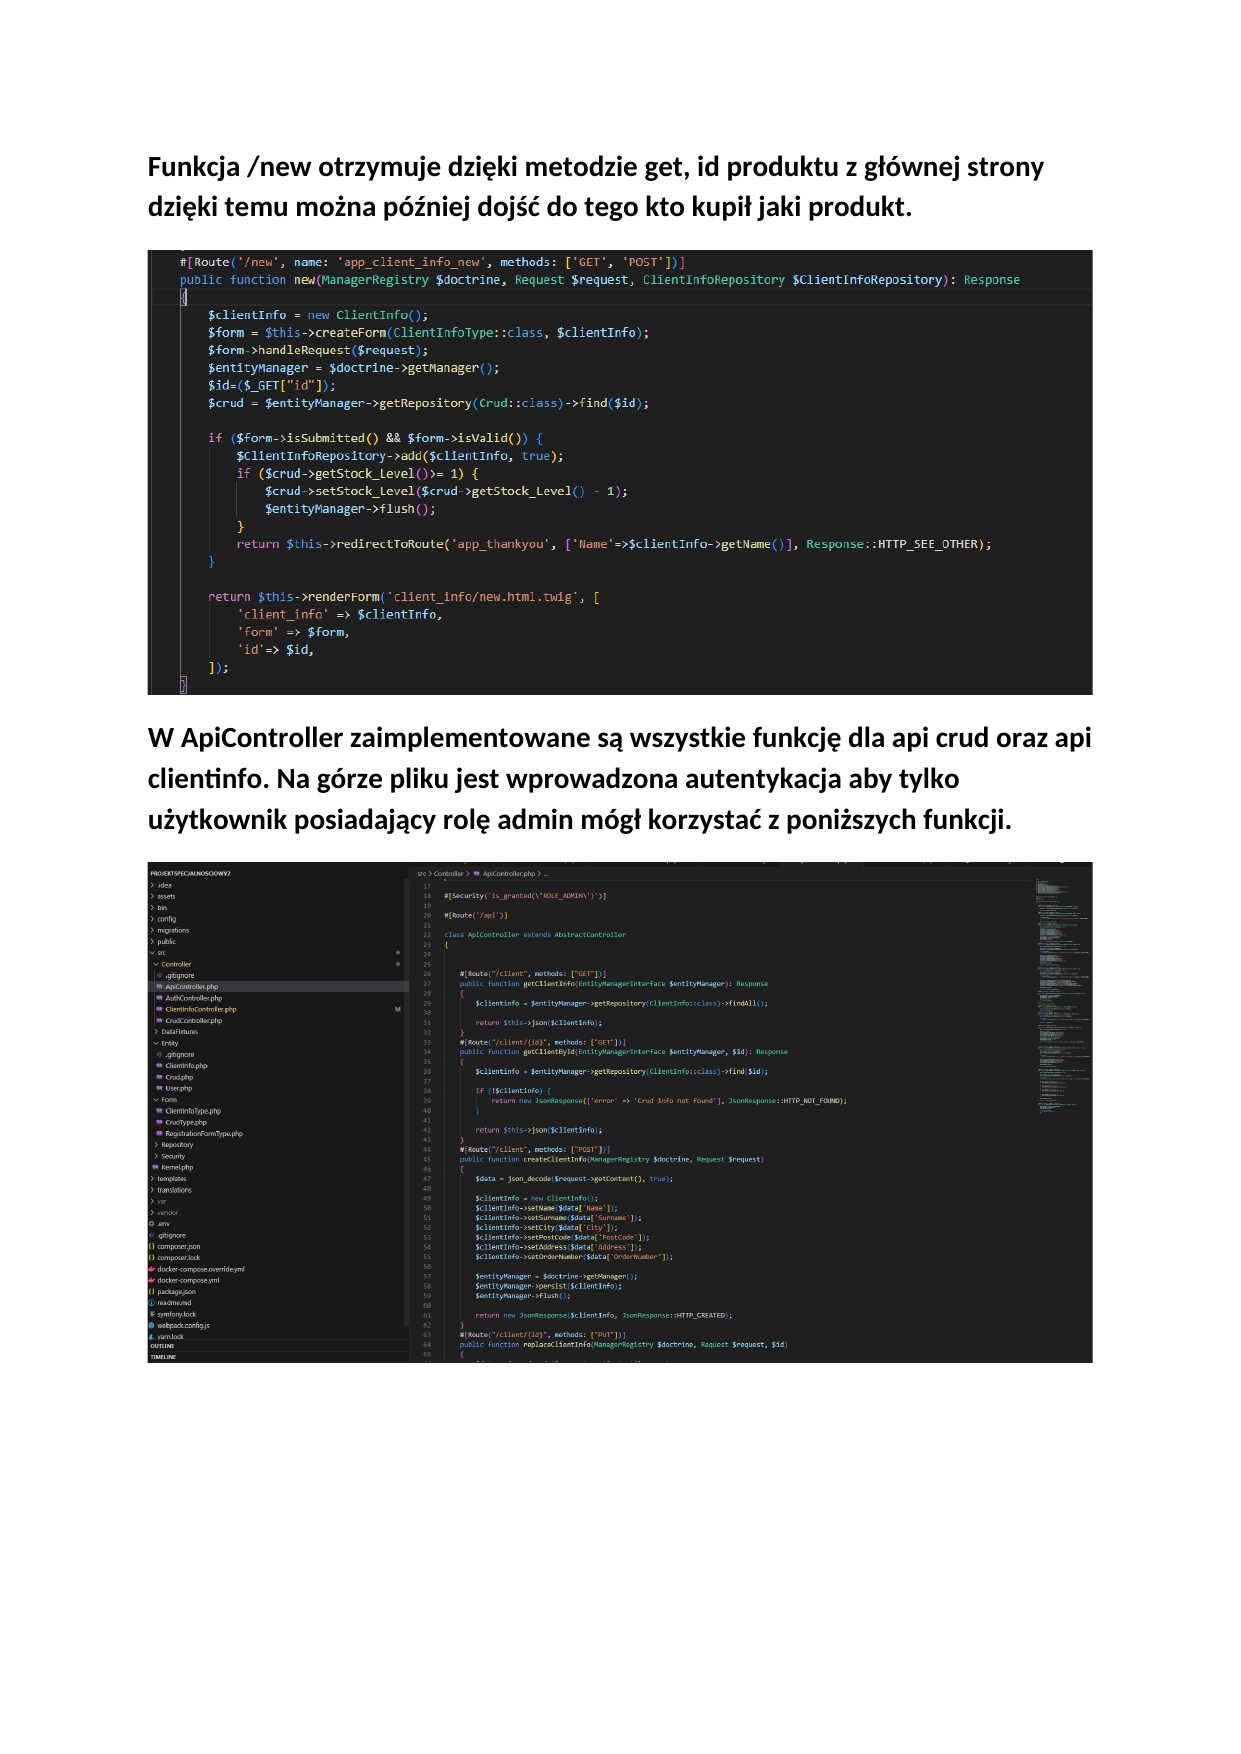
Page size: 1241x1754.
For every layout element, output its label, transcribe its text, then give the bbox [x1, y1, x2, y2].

picture [147, 250, 1093, 695]
picture [147, 862, 1093, 1363]
text W ApiController zaimplementowane są wszystkie funkcję dla api crud oraz api clientinfo. Na górze pliku jest wprowadzona autentykacja aby tylko użytkownik posiadający rolę admin mógł korzystać z poniższych funkcji. [148, 719, 1093, 837]
text Funkcja /new otrzymuje dzięki metodzie get, id produktu z głównej strony dzięki temu można później dojść do tego kto kupił jaki produkt. [148, 148, 1093, 224]
